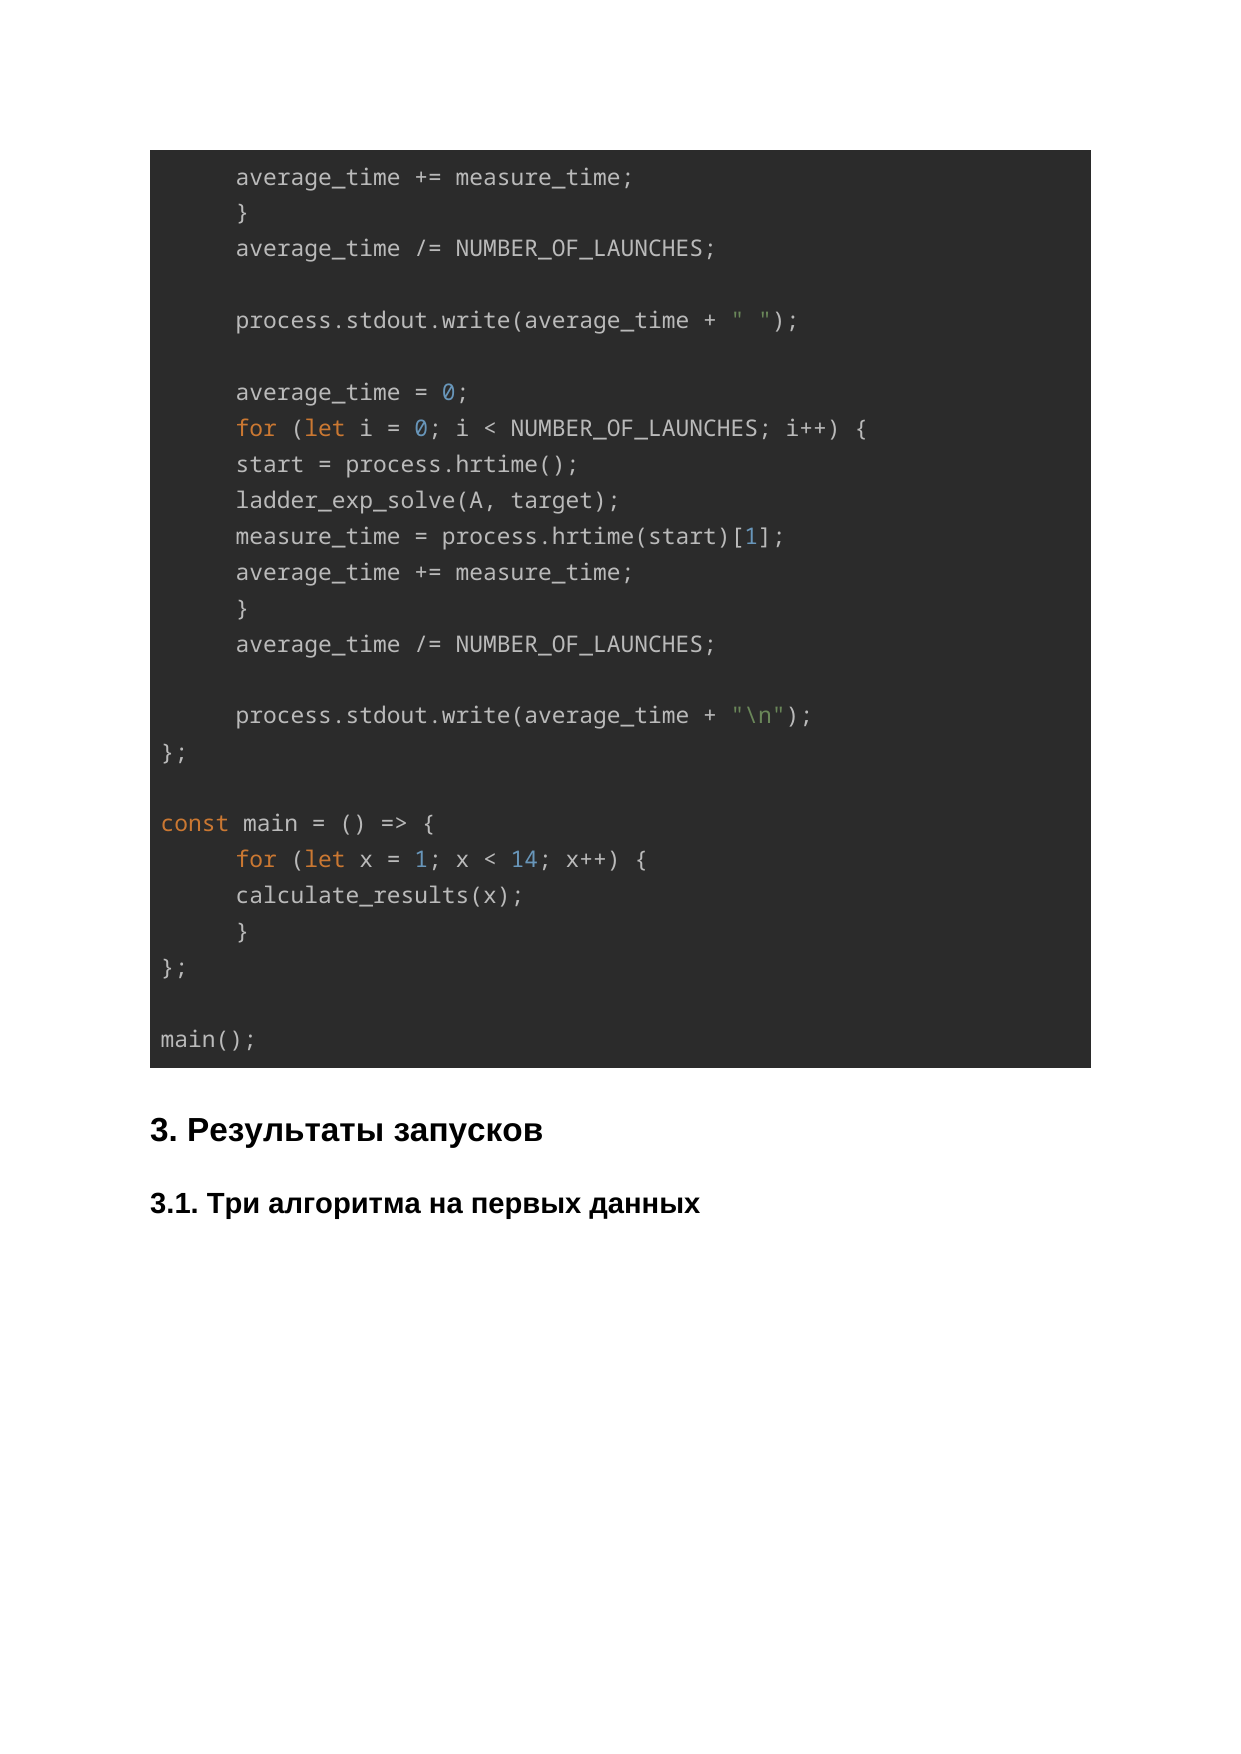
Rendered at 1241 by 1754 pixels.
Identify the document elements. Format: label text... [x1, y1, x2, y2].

subtitle 3. Результаты запусков [150, 1110, 1090, 1148]
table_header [150, 150, 1091, 1068]
subtitle 3.1. Три алгоритма на первых данных [150, 1186, 1090, 1219]
